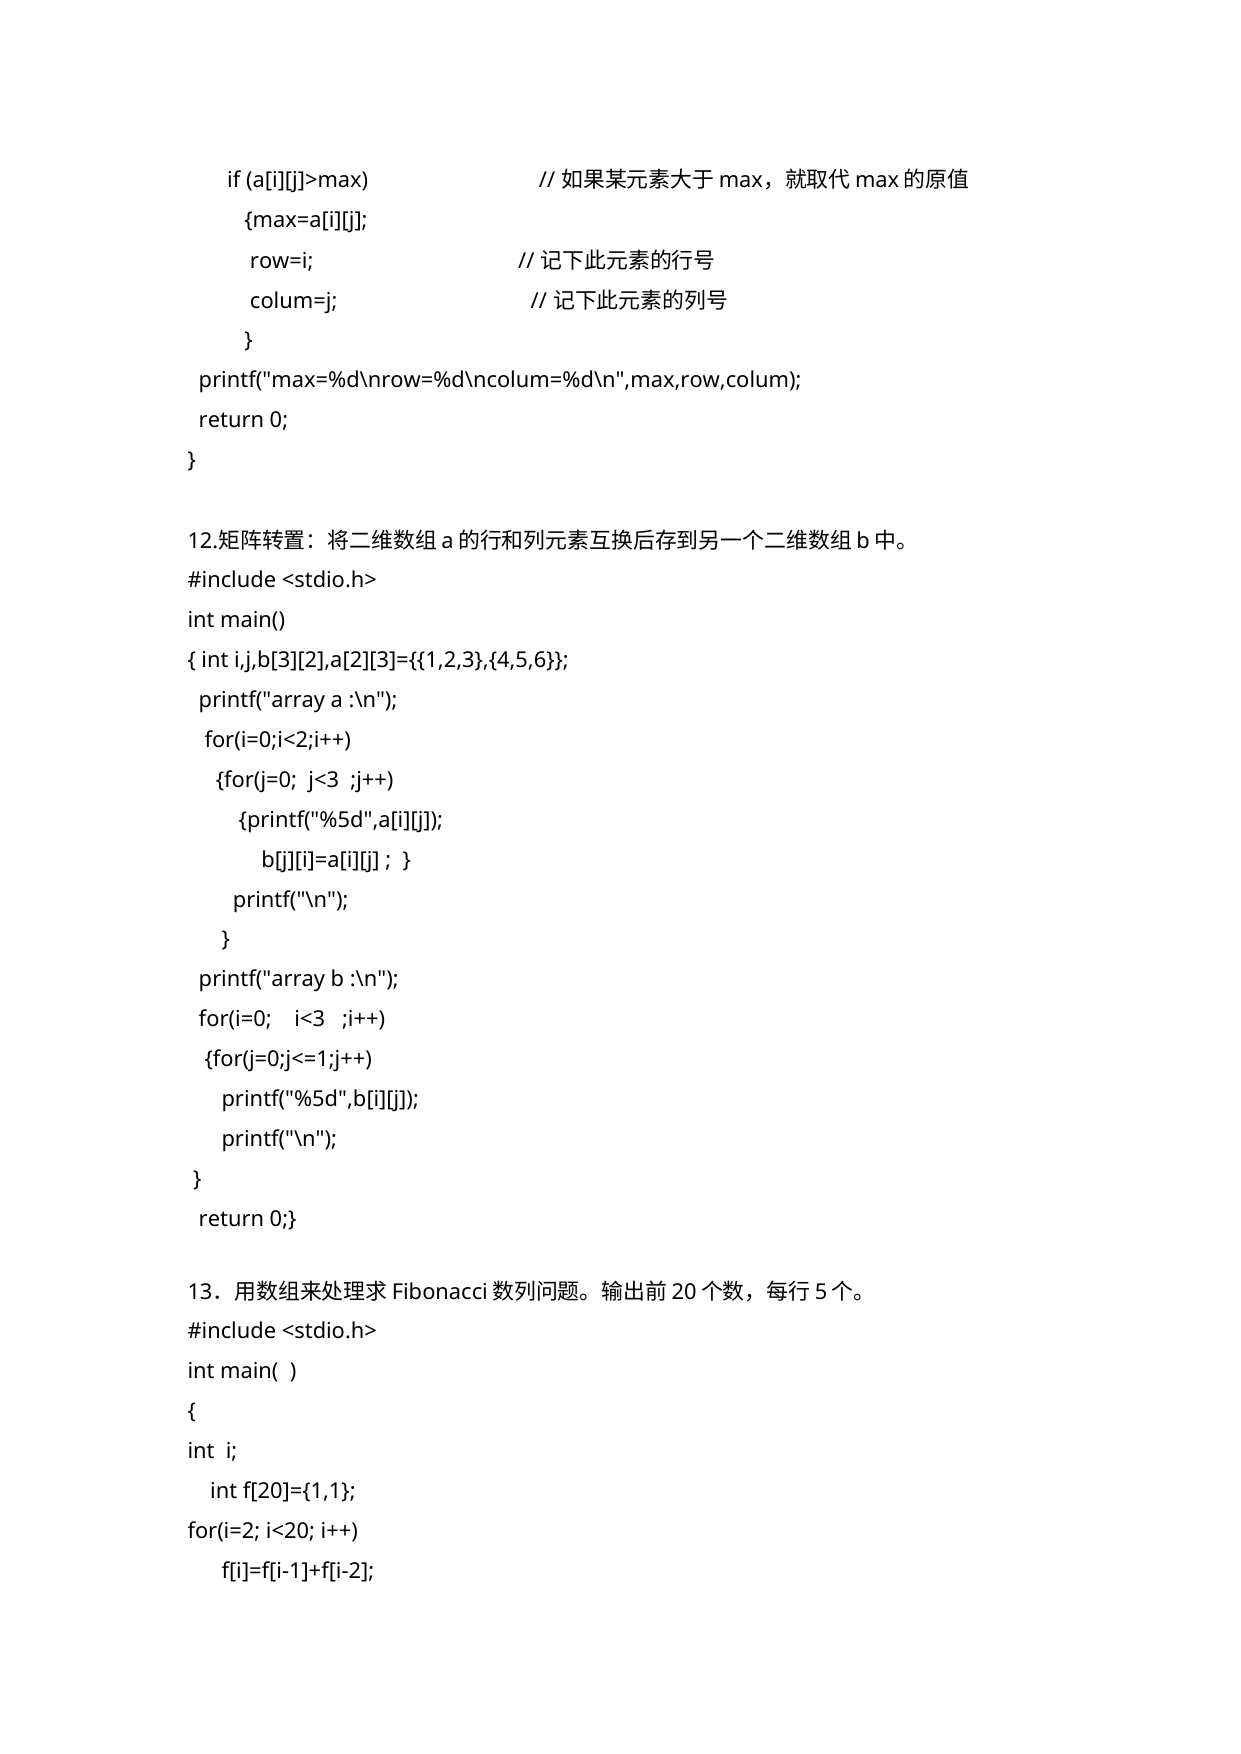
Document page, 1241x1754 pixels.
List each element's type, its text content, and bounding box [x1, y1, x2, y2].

text #include <stdio.h> [187, 563, 1122, 596]
text { [187, 1394, 1122, 1426]
text printf("%5d",b[i][j]); [187, 1082, 1122, 1114]
text int main() [187, 603, 1122, 635]
text printf("array b :\n"); [187, 962, 1122, 994]
text int f[20]={1,1}; [187, 1474, 1122, 1506]
text {printf("%5d",a[i][j]); [187, 802, 1122, 835]
text printf("\n"); [187, 1122, 1122, 1154]
text } [187, 1161, 1122, 1194]
text int main( ) [187, 1354, 1122, 1387]
text b[j][i]=a[i][j] ; } [187, 842, 1122, 875]
text printf("max=%d\nrow=%d\ncolum=%d\n",max,row,colum); [187, 363, 1122, 396]
text } [187, 323, 1122, 356]
text 13．用数组来处理求Fibonacci数列问题。输出前20个数，每行5个。 [187, 1274, 1122, 1306]
text {for(j=0; j<3 ;j++) [187, 762, 1122, 795]
text {for(j=0;j<=1;j++) [187, 1042, 1122, 1074]
text if (a[i][j]>max) // 如果某元素大于max，就取代max的原值 [187, 162, 1122, 194]
text } [187, 443, 1122, 475]
text 12.矩阵转置：将二维数组a的行和列元素互换后存到另一个二维数组b中。 [187, 523, 1122, 555]
text { int i,j,b[3][2],a[2][3]={{1,2,3},{4,5,6}}; [187, 643, 1122, 675]
text for(i=0; i<3 ;i++) [187, 1002, 1122, 1034]
text printf("\n"); [187, 882, 1122, 915]
text return 0;} [187, 1201, 1122, 1234]
text colum=j; // 记下此元素的列号 [187, 283, 1122, 315]
text {max=a[i][j]; [187, 202, 1122, 235]
text for(i=2; i<20; i++) [187, 1514, 1122, 1546]
text int i; [187, 1434, 1122, 1466]
text printf("array a :\n"); [187, 683, 1122, 715]
text #include <stdio.h> [187, 1314, 1122, 1347]
text return 0; [187, 403, 1122, 435]
text for(i=0;i<2;i++) [187, 723, 1122, 755]
text f[i]=f[i-1]+f[i-2]; [187, 1553, 1122, 1586]
text row=i; // 记下此元素的行号 [187, 242, 1122, 275]
text } [187, 922, 1122, 954]
